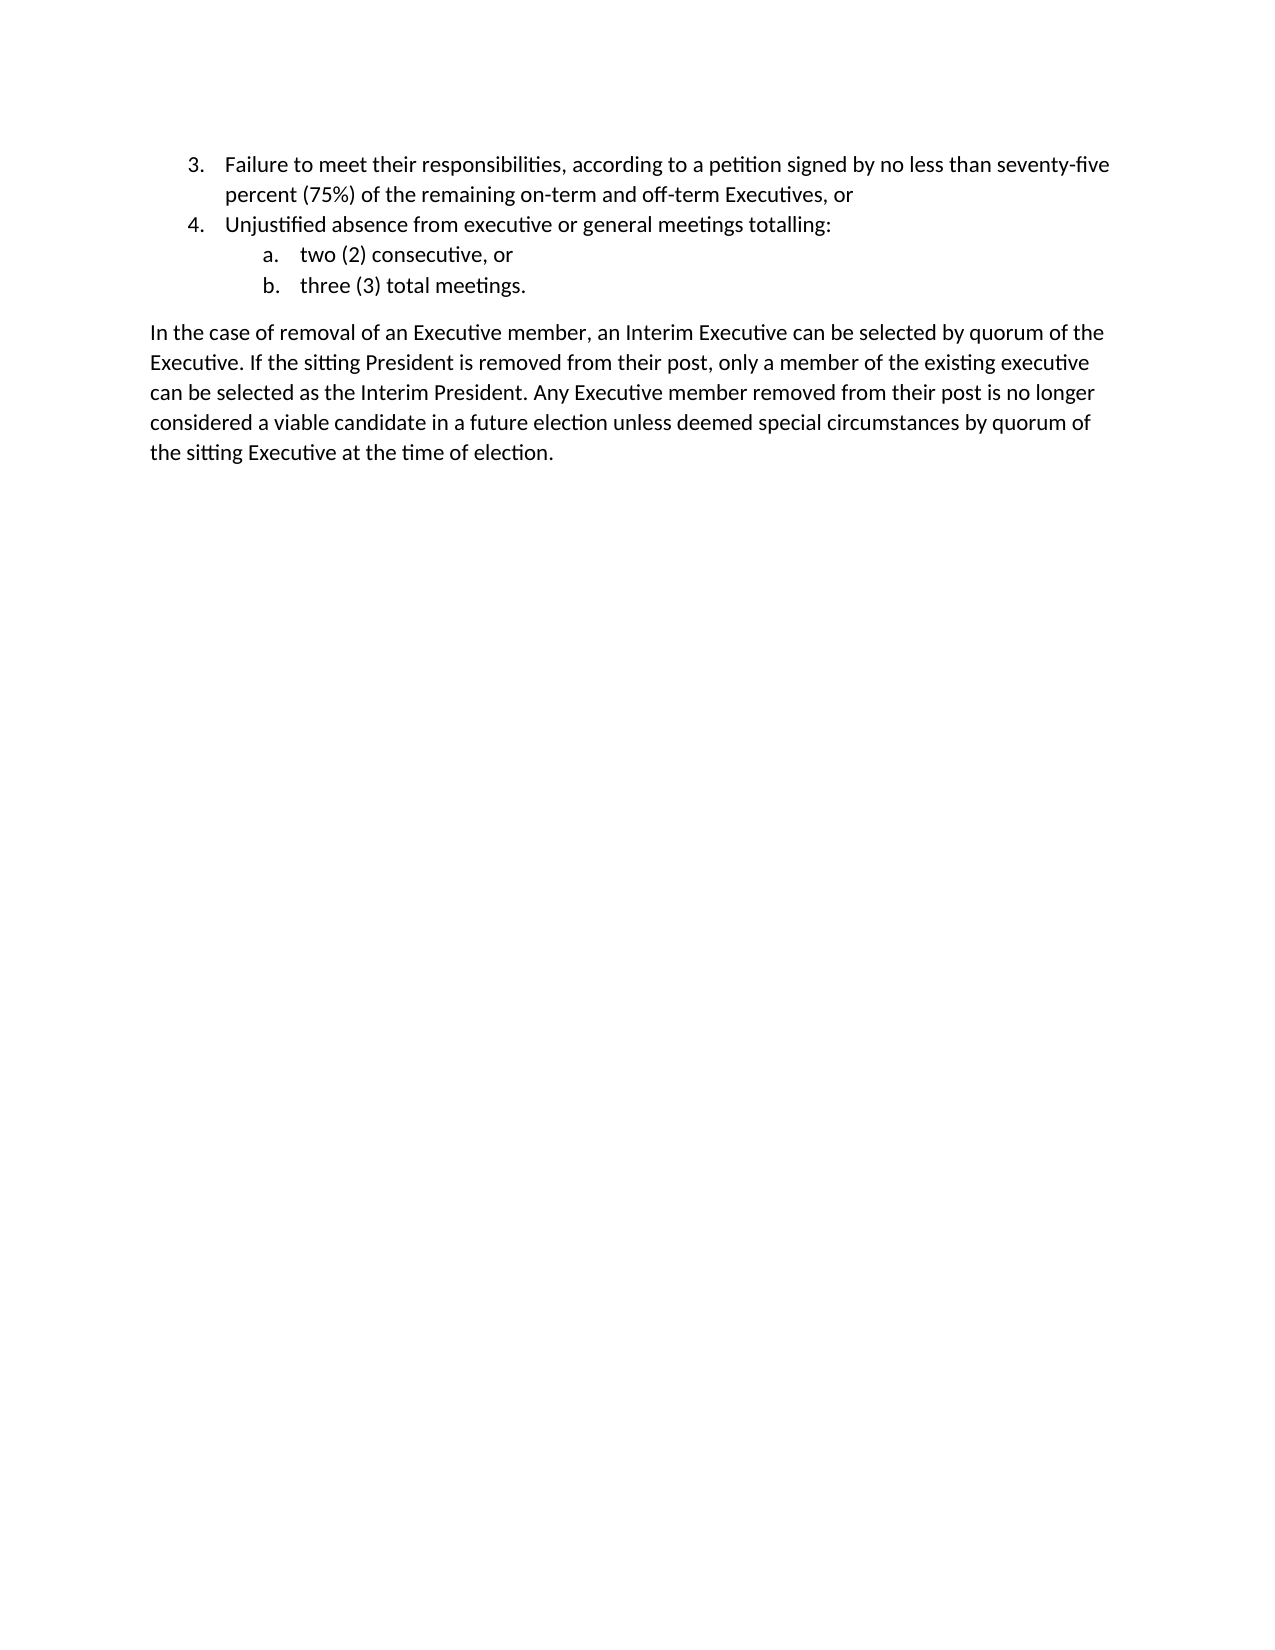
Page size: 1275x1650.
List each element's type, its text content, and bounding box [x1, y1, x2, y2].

text In the case of removal of an Executive member, an Interim Executive can be selected by quorum of the Executive. If the sitting President is removed from their post, only a member of the existing executive can be selected as the Interim President. Any Executive member removed from their post is no longer considered a viable candidate in a future election unless deemed special circumstances by quorum of the sitting Executive at the time of election. [150, 318, 1125, 467]
list Failure to meet their responsibilities, according to a petition signed by no less than seventy-five percent (75%) of the remaining on-term and off-term Executives, or [187, 150, 1125, 208]
list three (3) total meetings. [262, 271, 1125, 299]
list two (2) consecutive, or [262, 241, 1125, 269]
list Unjustified absence from executive or general meetings totalling: [187, 210, 1125, 238]
